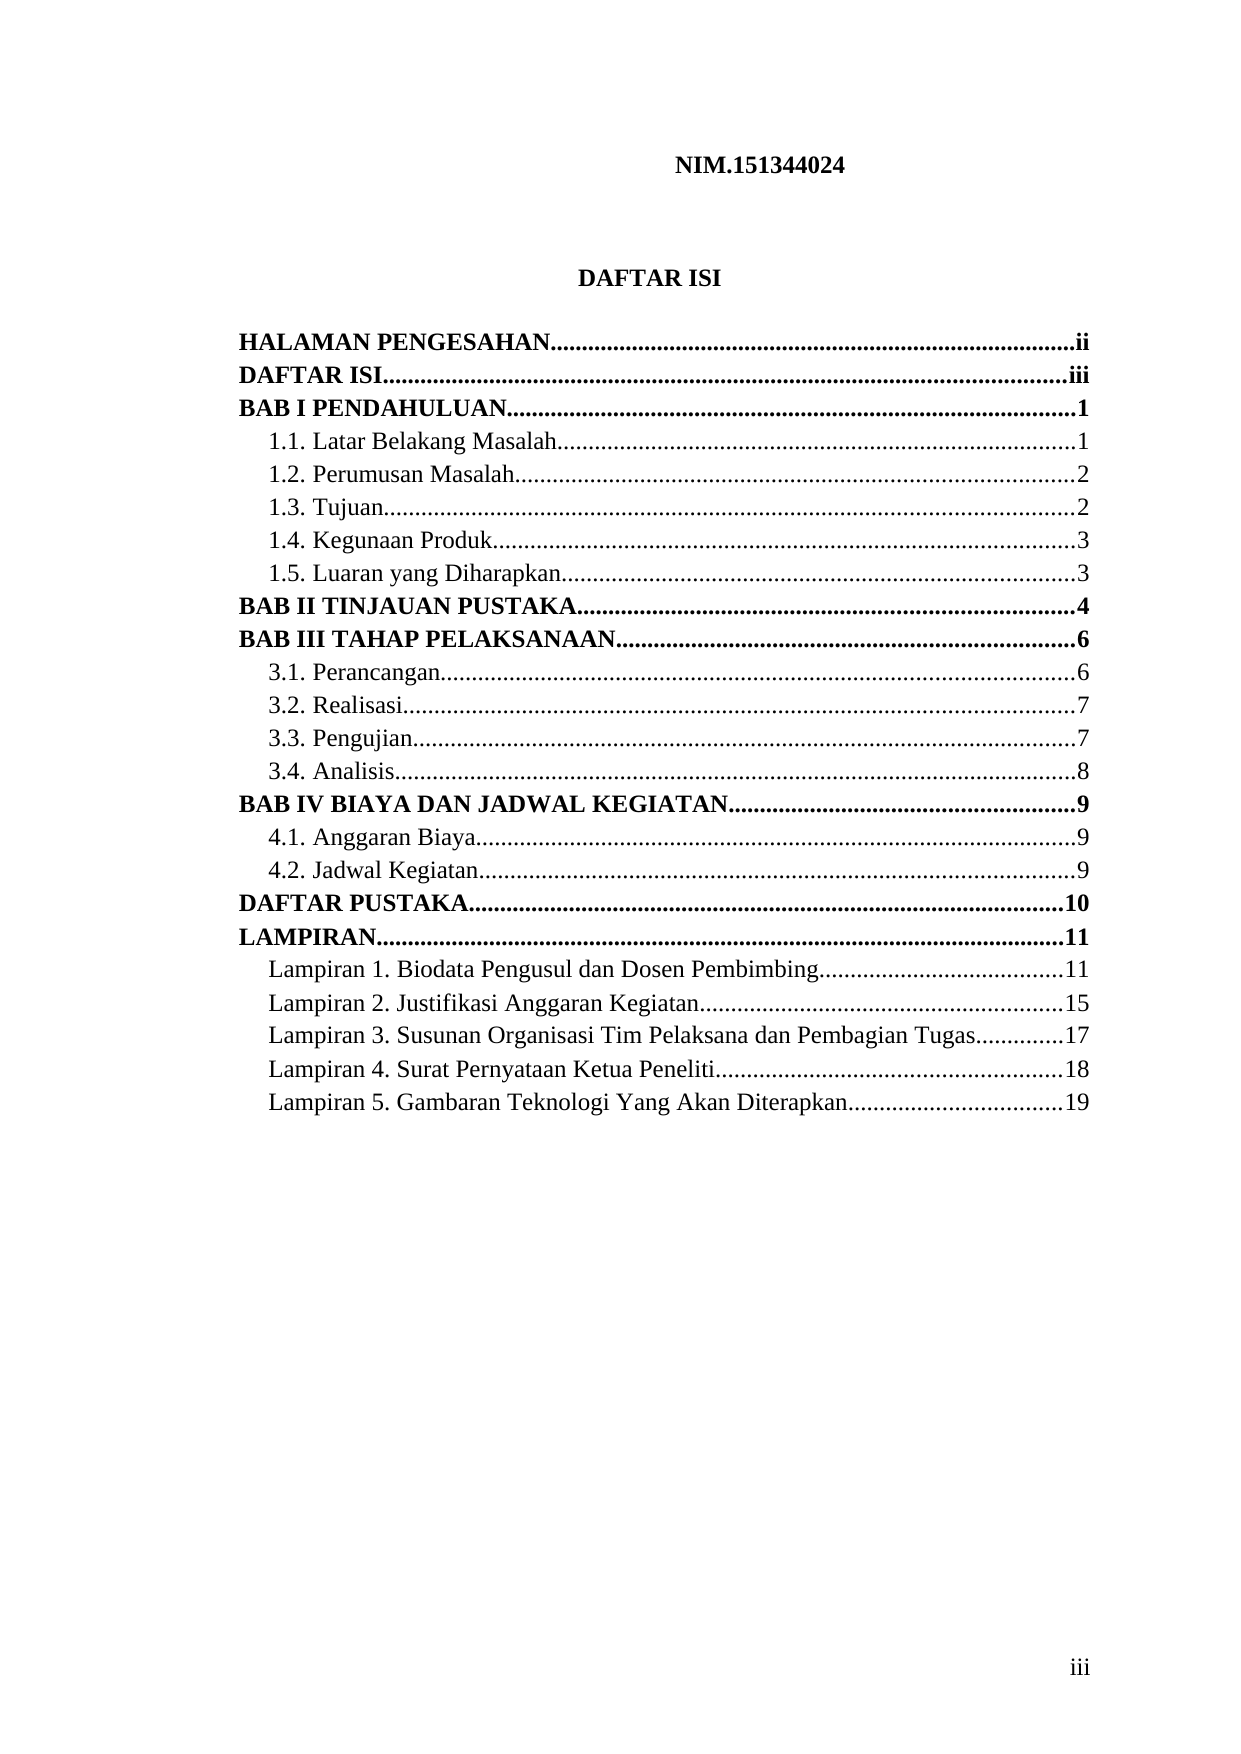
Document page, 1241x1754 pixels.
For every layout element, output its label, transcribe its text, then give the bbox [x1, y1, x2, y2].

text DAFTAR ISI [209, 263, 1090, 292]
text NIM.151344024 [150, 150, 1040, 179]
